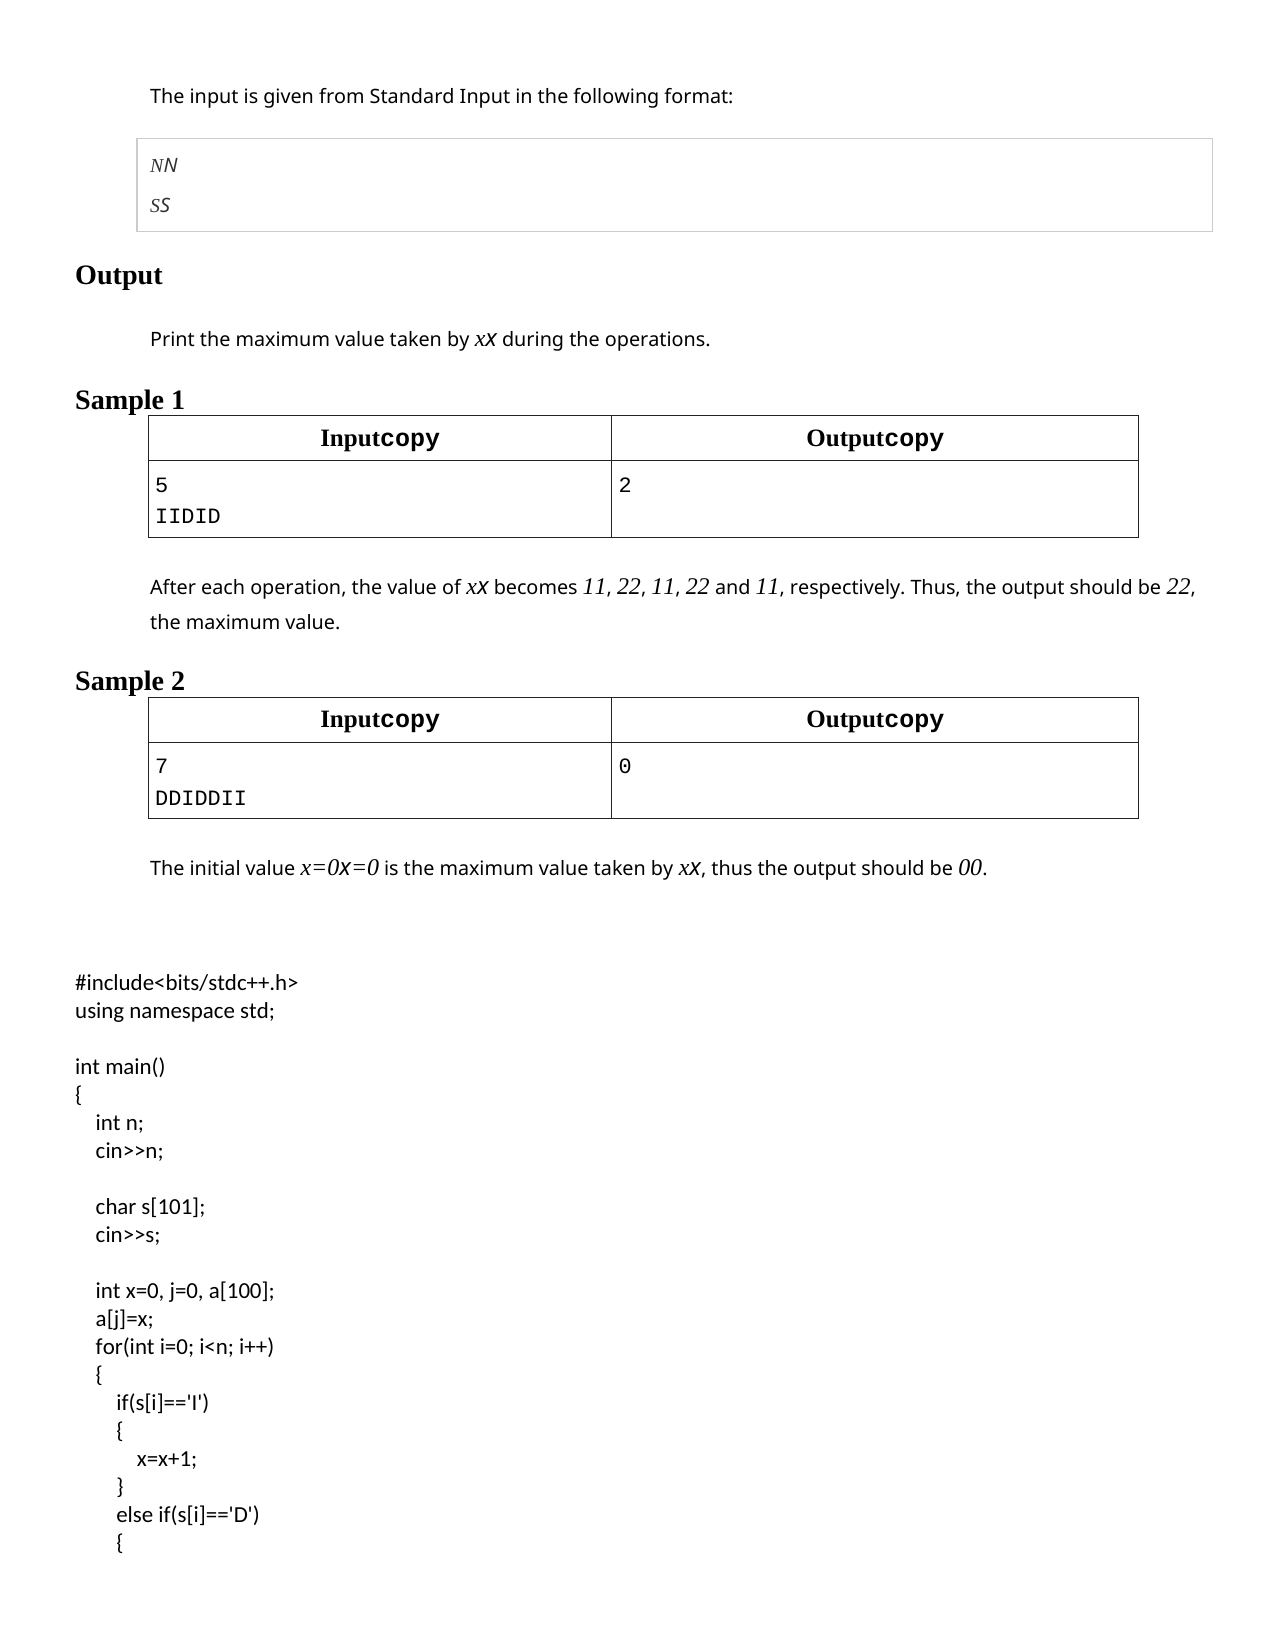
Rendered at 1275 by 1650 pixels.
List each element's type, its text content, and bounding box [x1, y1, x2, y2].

text cin>>s; [75, 1220, 1200, 1248]
text #include<bits/stdc++.h> [75, 968, 1200, 996]
text char s[101]; [75, 1192, 1200, 1220]
text x=x+1; [75, 1444, 1200, 1472]
text NN [138, 139, 1212, 178]
text cin>>n; [75, 1136, 1200, 1164]
table_header Outputcopy [612, 698, 1138, 742]
text int x=0, j=0, a[100]; [75, 1276, 1200, 1304]
text The input is given from Standard Input in the following format: [150, 75, 1200, 109]
text Sample 1 [75, 383, 1200, 415]
table_cell 7 DDIDDII [149, 743, 611, 818]
table_header Outputcopy [612, 416, 1138, 460]
text Print the maximum value taken by xx during the operations. [150, 320, 1200, 354]
table_header Inputcopy [149, 416, 611, 460]
text SS [138, 178, 1212, 231]
text using namespace std; [75, 996, 1200, 1024]
table_cell 0 [612, 743, 1138, 818]
text Output [75, 258, 1200, 291]
text Sample 2 [75, 664, 1200, 697]
text int n; [75, 1108, 1200, 1136]
text { [75, 1528, 1200, 1556]
text { [75, 1080, 1200, 1108]
text a[j]=x; [75, 1304, 1200, 1332]
text if(s[i]=='I') [75, 1388, 1200, 1416]
text The initial value x=0x=0 is the maximum value taken by xx, thus the output should be 00. [150, 848, 1200, 882]
table_cell 5 IIDID [149, 461, 611, 537]
text } [75, 1472, 1200, 1500]
text for(int i=0; i<n; i++) [75, 1332, 1200, 1360]
table_header Inputcopy [149, 698, 611, 742]
text else if(s[i]=='D') [75, 1500, 1200, 1528]
text int main() [75, 1052, 1200, 1080]
table_cell 2 [612, 461, 1138, 537]
text After each operation, the value of xx becomes 11, 22, 11, 22 and 11, respectively. Thus, the output should be 22, the maximum value. [150, 567, 1200, 635]
text { [75, 1360, 1200, 1388]
text { [75, 1416, 1200, 1444]
